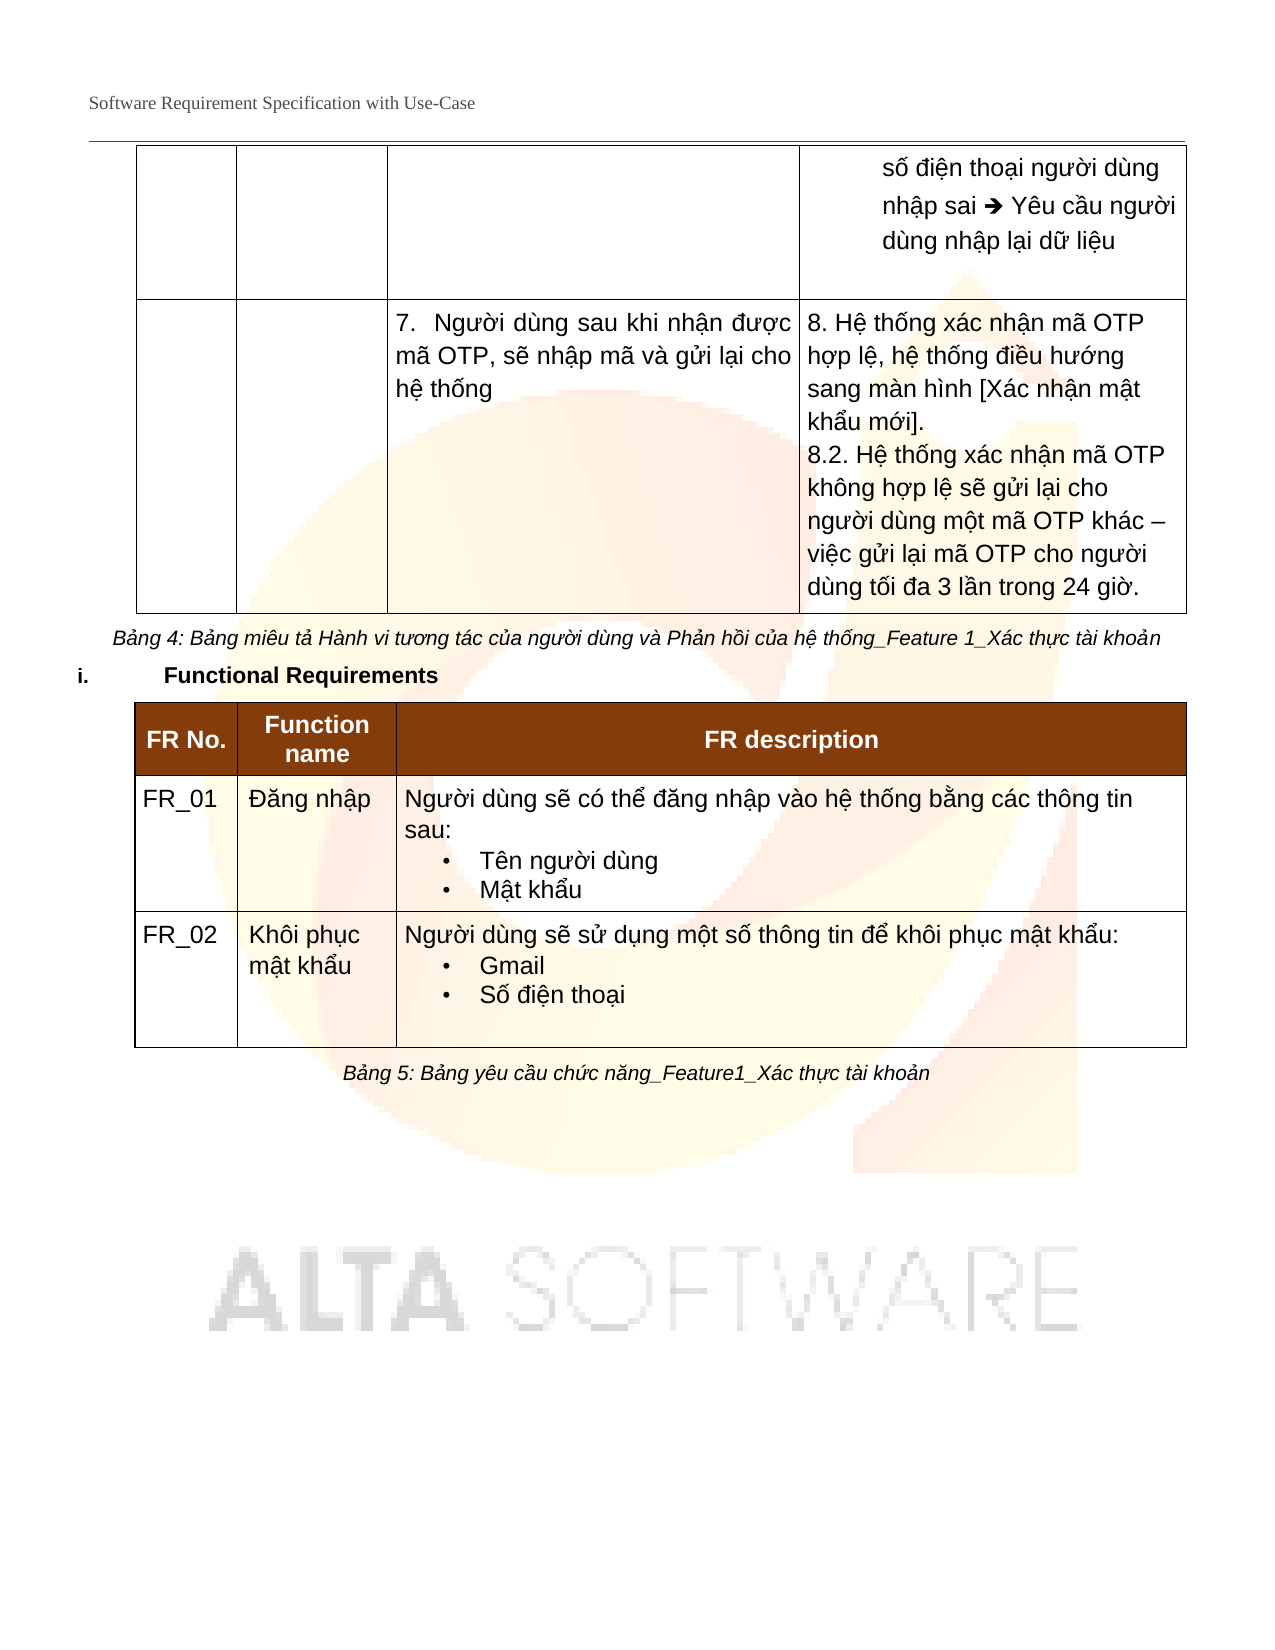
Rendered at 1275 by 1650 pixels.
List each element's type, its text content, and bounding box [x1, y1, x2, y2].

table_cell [800, 146, 1186, 299]
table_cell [388, 146, 799, 299]
table_header FR description [397, 703, 1186, 775]
table_cell Người dùng sẽ sử dụng một số thông tin để khôi phục mật khẩu: Gmail Số điện thoại [397, 912, 1186, 1047]
table_cell FR_01 [136, 776, 237, 911]
table_cell Khôi phục mật khẩu [238, 912, 396, 1047]
table_cell Người dùng sẽ có thể đăng nhập vào hệ thống bằng các thông tin sau: Tên người dùng Mật khẩu [397, 776, 1186, 911]
text Bảng 5: Bảng yêu cầu chức năng_Feature1_Xác thực tài khoản [88, 1061, 1186, 1084]
table_header FR No. [136, 703, 237, 775]
table_cell 8. Hệ thống xác nhận mã OTP hợp lệ, hệ thống điều hướng sang màn hình [Xác nhận mật khẩu mới]. 8.2. Hệ thống xác nhận mã OTP không hợp lệ sẽ gửi lại cho người dùng một mã OTP khác – việc gửi lại mã OTP cho người dùng tối đa 3 lần trong 24 giờ. [800, 300, 1186, 612]
table_cell [137, 300, 236, 612]
table_cell Đăng nhập [238, 776, 396, 911]
table_cell 7. Người dùng sau khi nhận được mã OTP, sẽ nhập mã và gửi lại cho hệ thống [388, 300, 799, 612]
table_cell FR_02 [136, 912, 237, 1047]
text Bảng 4: Bảng miêu tả Hành vi tương tác của người dùng và Phản hồi của hệ thống_Feature 1_Xác thực tài khoản [88, 626, 1186, 650]
subtitle Functional Requirements [88, 662, 1186, 689]
table_cell [237, 300, 387, 612]
table_header Function name [238, 703, 396, 775]
